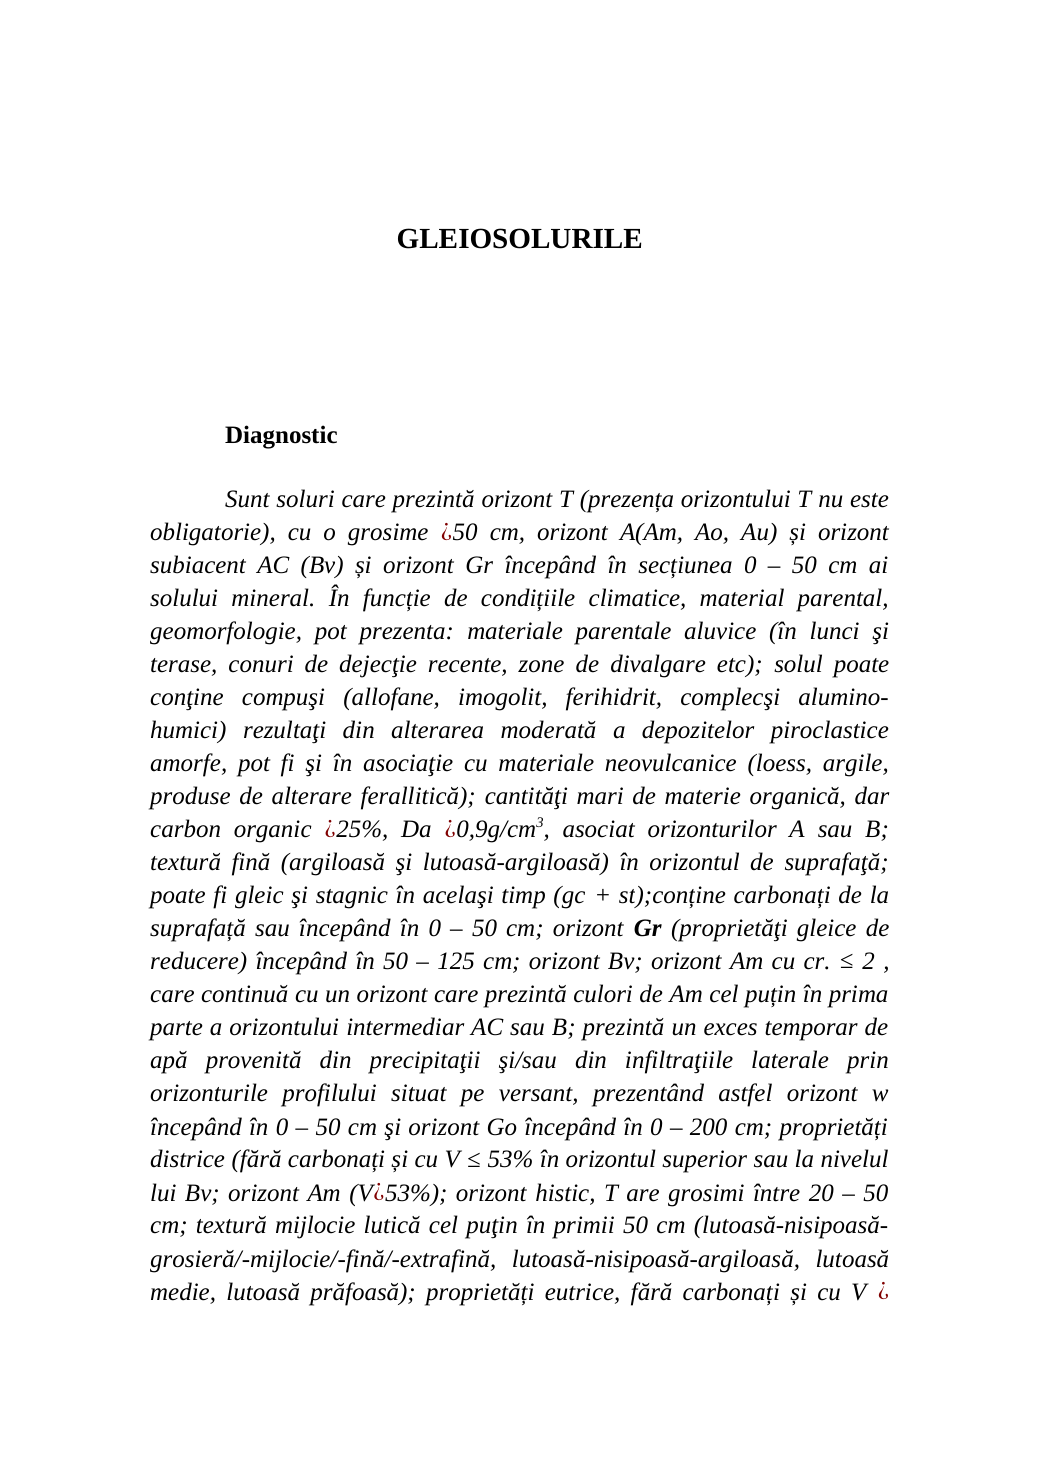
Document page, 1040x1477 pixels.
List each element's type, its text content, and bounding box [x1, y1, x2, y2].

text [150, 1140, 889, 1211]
text GLEIOSOLURILE [150, 221, 889, 255]
text Diagnostic [150, 420, 889, 449]
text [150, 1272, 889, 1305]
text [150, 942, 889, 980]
